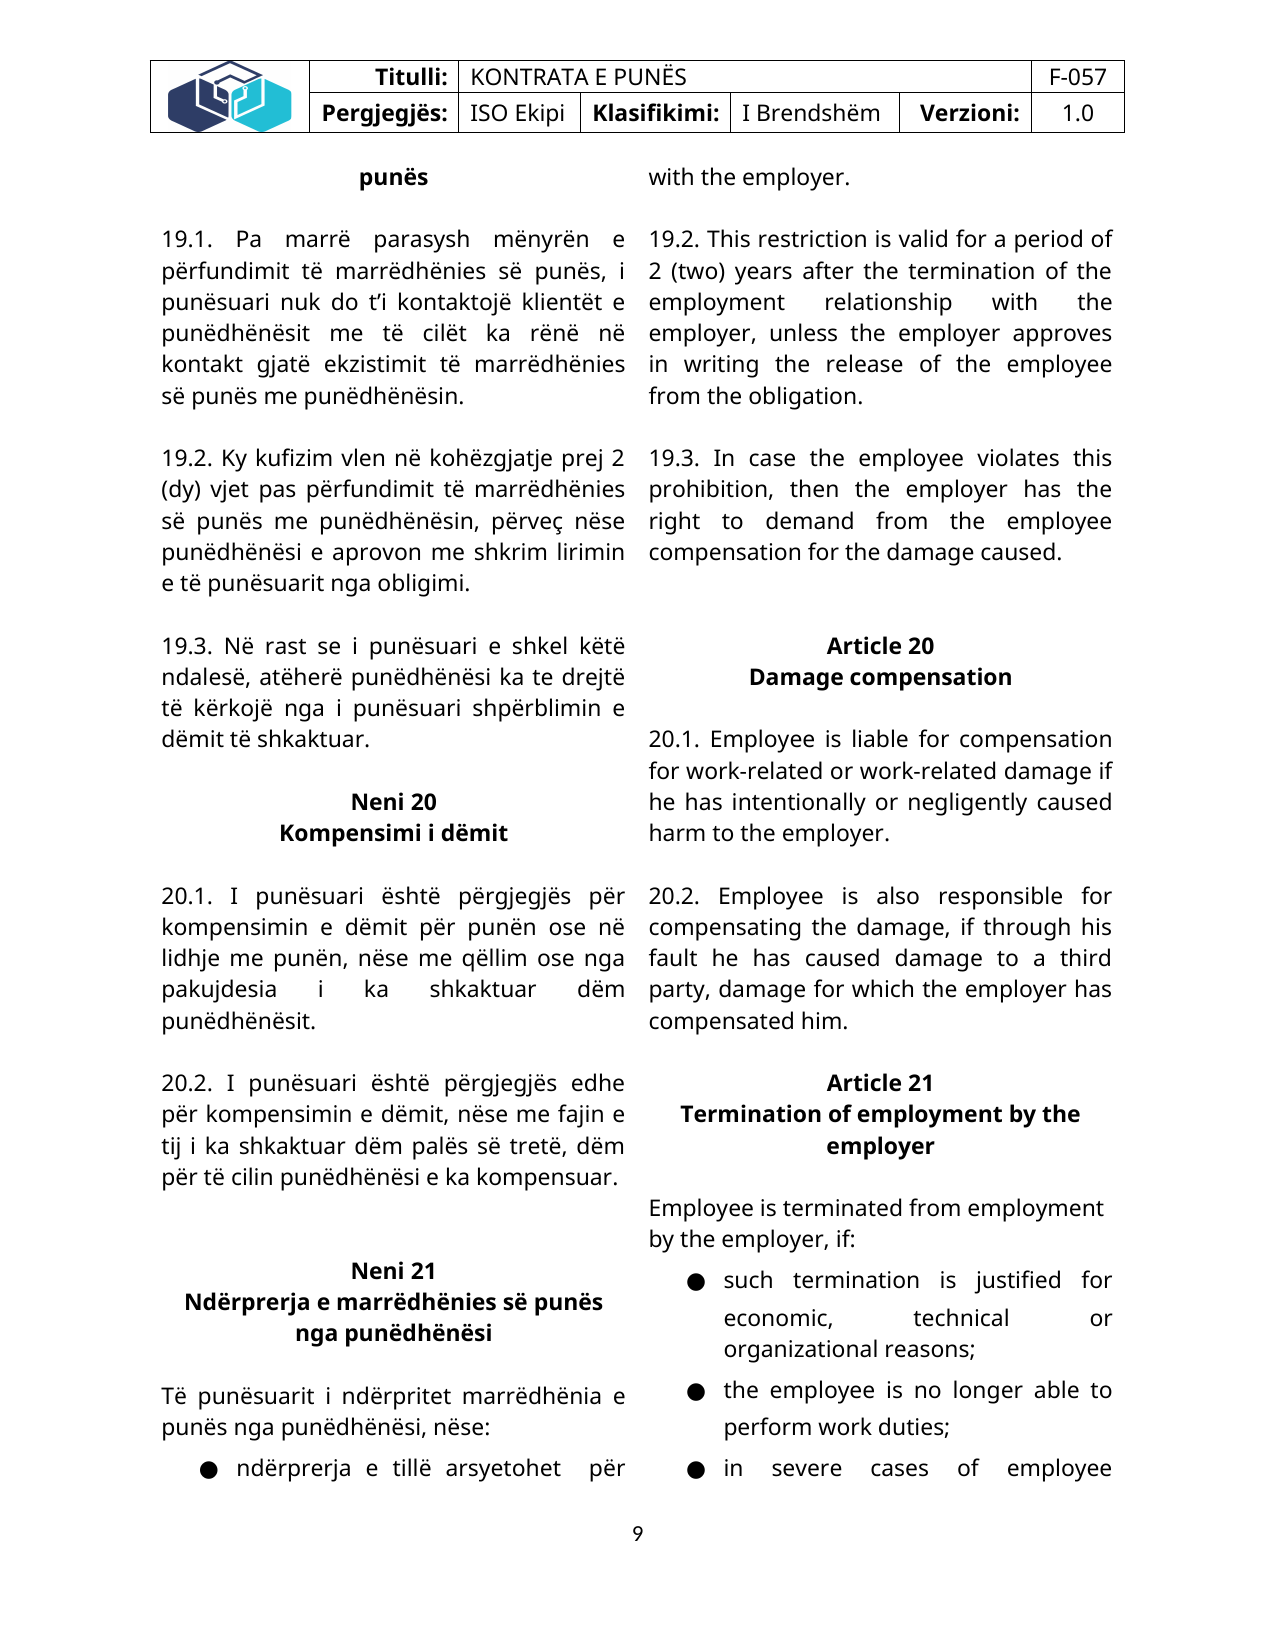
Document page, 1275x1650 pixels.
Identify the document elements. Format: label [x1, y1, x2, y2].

table_header [150, 161, 637, 1489]
table_header [637, 161, 1124, 1489]
picture [168, 61, 292, 132]
